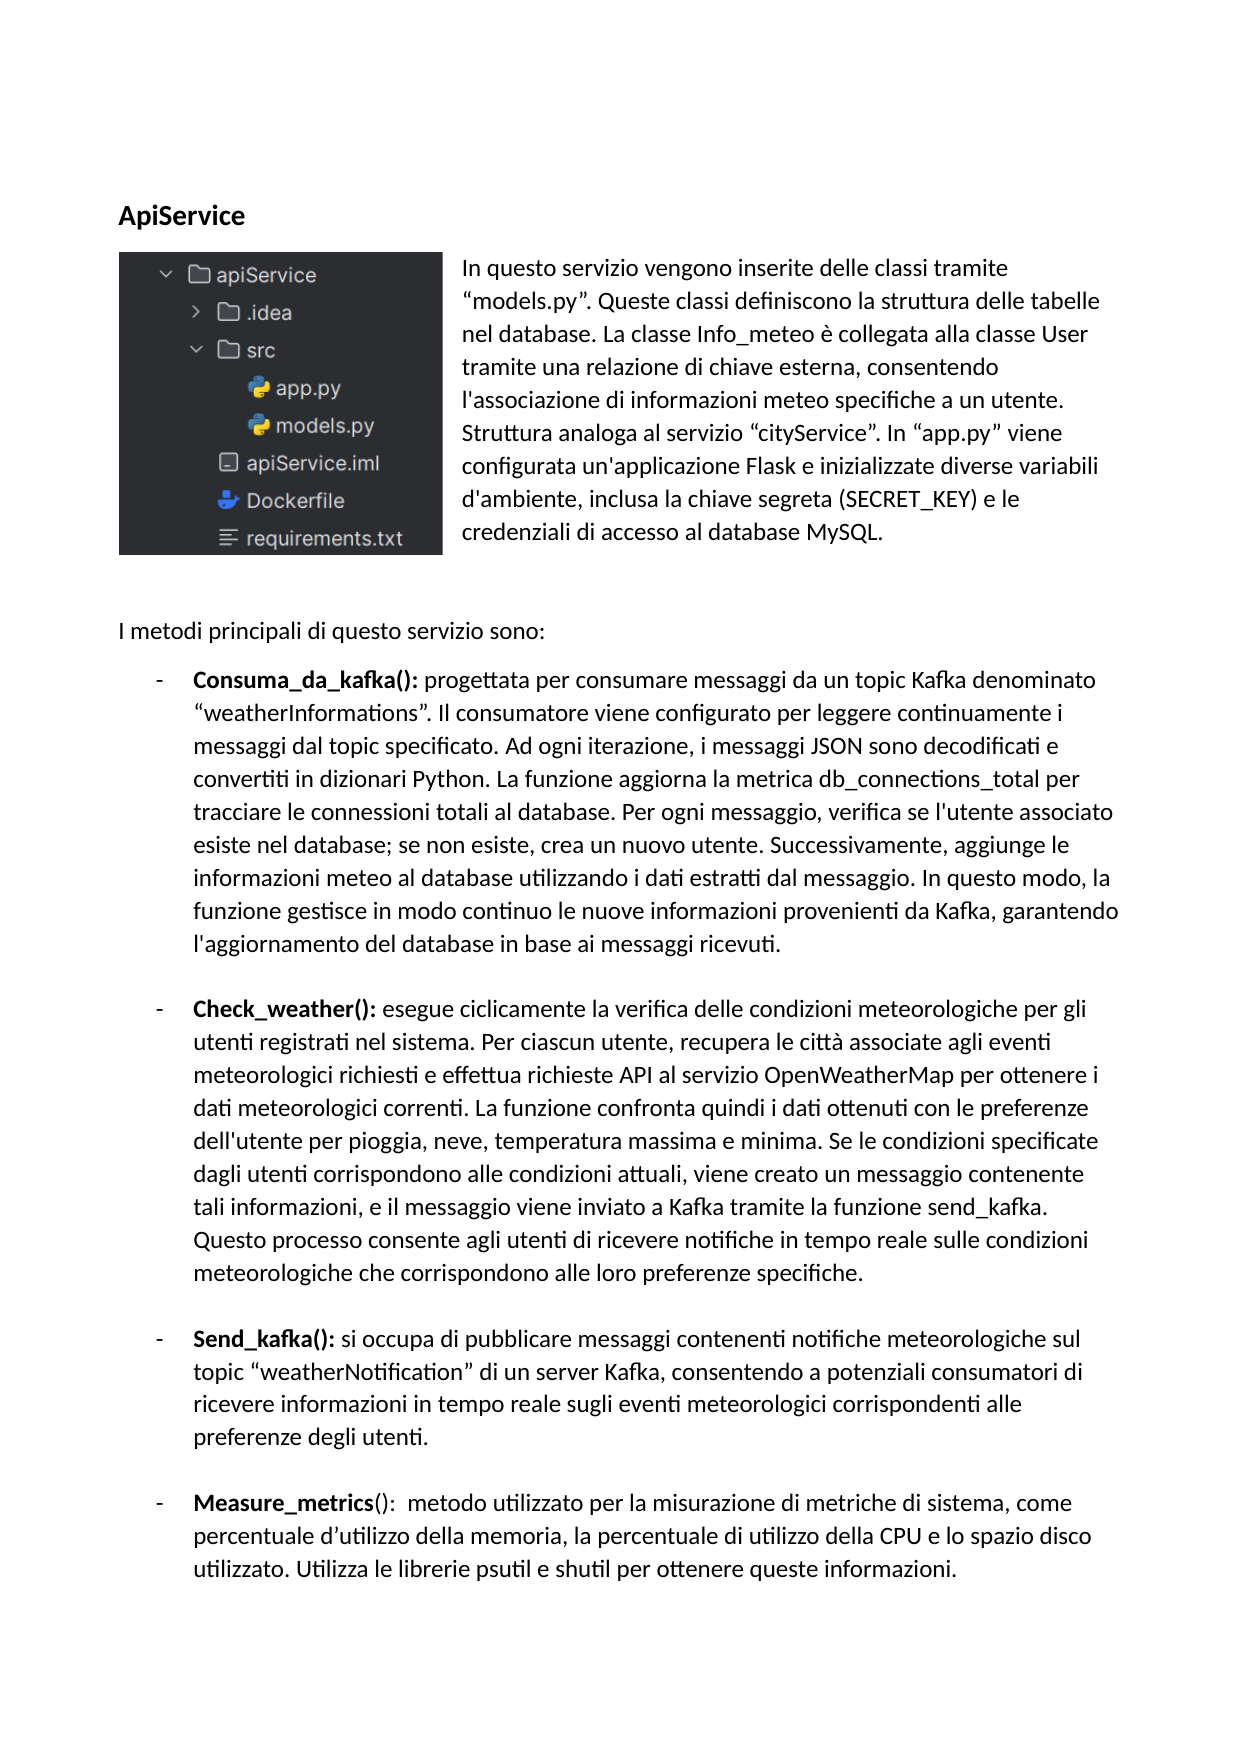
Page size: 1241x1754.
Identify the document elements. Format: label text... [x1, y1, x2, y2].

text I metodi principali di questo servizio sono: [118, 615, 1122, 645]
text In questo servizio vengono inserite delle classi tramite “models.py”. Queste classi definiscono la struttura delle tabelle nel database. La classe Info_meteo è collegata alla classe User tramite una relazione di chiave esterna, consentendo l'associazione di informazioni meteo specifiche a un utente. Struttura analoga al servizio “cityService”. In “app.py” viene configurata un'applicazione Flask e inizializzate diverse variabili d'ambiente, inclusa la chiave segreta (SECRET_KEY) e le credenziali di accesso al database MySQL. [443, 252, 1122, 546]
list Consuma_da_kafka(): progettata per consumare messaggi da un topic Kafka denominato “weatherInformations”. Il consumatore viene configurato per leggere continuamente i messaggi dal topic specificato. Ad ogni iterazione, i messaggi JSON sono decodificati e convertiti in dizionari Python. La funzione aggiorna la metrica db_connections_total per tracciare le connessioni totali al database. Per ogni messaggio, verifica se l'utente associato esiste nel database; se non esiste, crea un nuovo utente. Successivamente, aggiunge le informazioni meteo al database utilizzando i dati estratti dal messaggio. In questo modo, la funzione gestisce in modo continuo le nuove informazioni provenienti da Kafka, garantendo l'aggiornamento del database in base ai messaggi ricevuti. [156, 664, 1122, 958]
picture [117, 252, 443, 552]
text ApiService [118, 197, 1122, 233]
list Measure_metrics(): metodo utilizzato per la misurazione di metriche di sistema, come percentuale d’utilizzo della memoria, la percentuale di utilizzo della CPU e lo spazio disco utilizzato. Utilizza le librerie psutil e shutil per ottenere queste informazioni. [156, 1487, 1122, 1584]
list Check_weather(): esegue ciclicamente la verifica delle condizioni meteorologiche per gli utenti registrati nel sistema. Per ciascun utente, recupera le città associate agli eventi meteorologici richiesti e effettua richieste API al servizio OpenWeatherMap per ottenere i dati meteorologici correnti. La funzione confronta quindi i dati ottenuti con le preferenze dell'utente per pioggia, neve, temperatura massima e minima. Se le condizioni specificate dagli utenti corrispondono alle condizioni attuali, viene creato un messaggio contenente tali informazioni, e il messaggio viene inviato a Kafka tramite la funzione send_kafka. Questo processo consente agli utenti di ricevere notifiche in tempo reale sulle condizioni meteorologiche che corrispondono alle loro preferenze specifiche. [156, 993, 1122, 1287]
list Send_kafka(): si occupa di pubblicare messaggi contenenti notifiche meteorologiche sul topic “weatherNotification” di un server Kafka, consentendo a potenziali consumatori di ricevere informazioni in tempo reale sugli eventi meteorologici corrispondenti alle preferenze degli utenti. [156, 1323, 1122, 1452]
